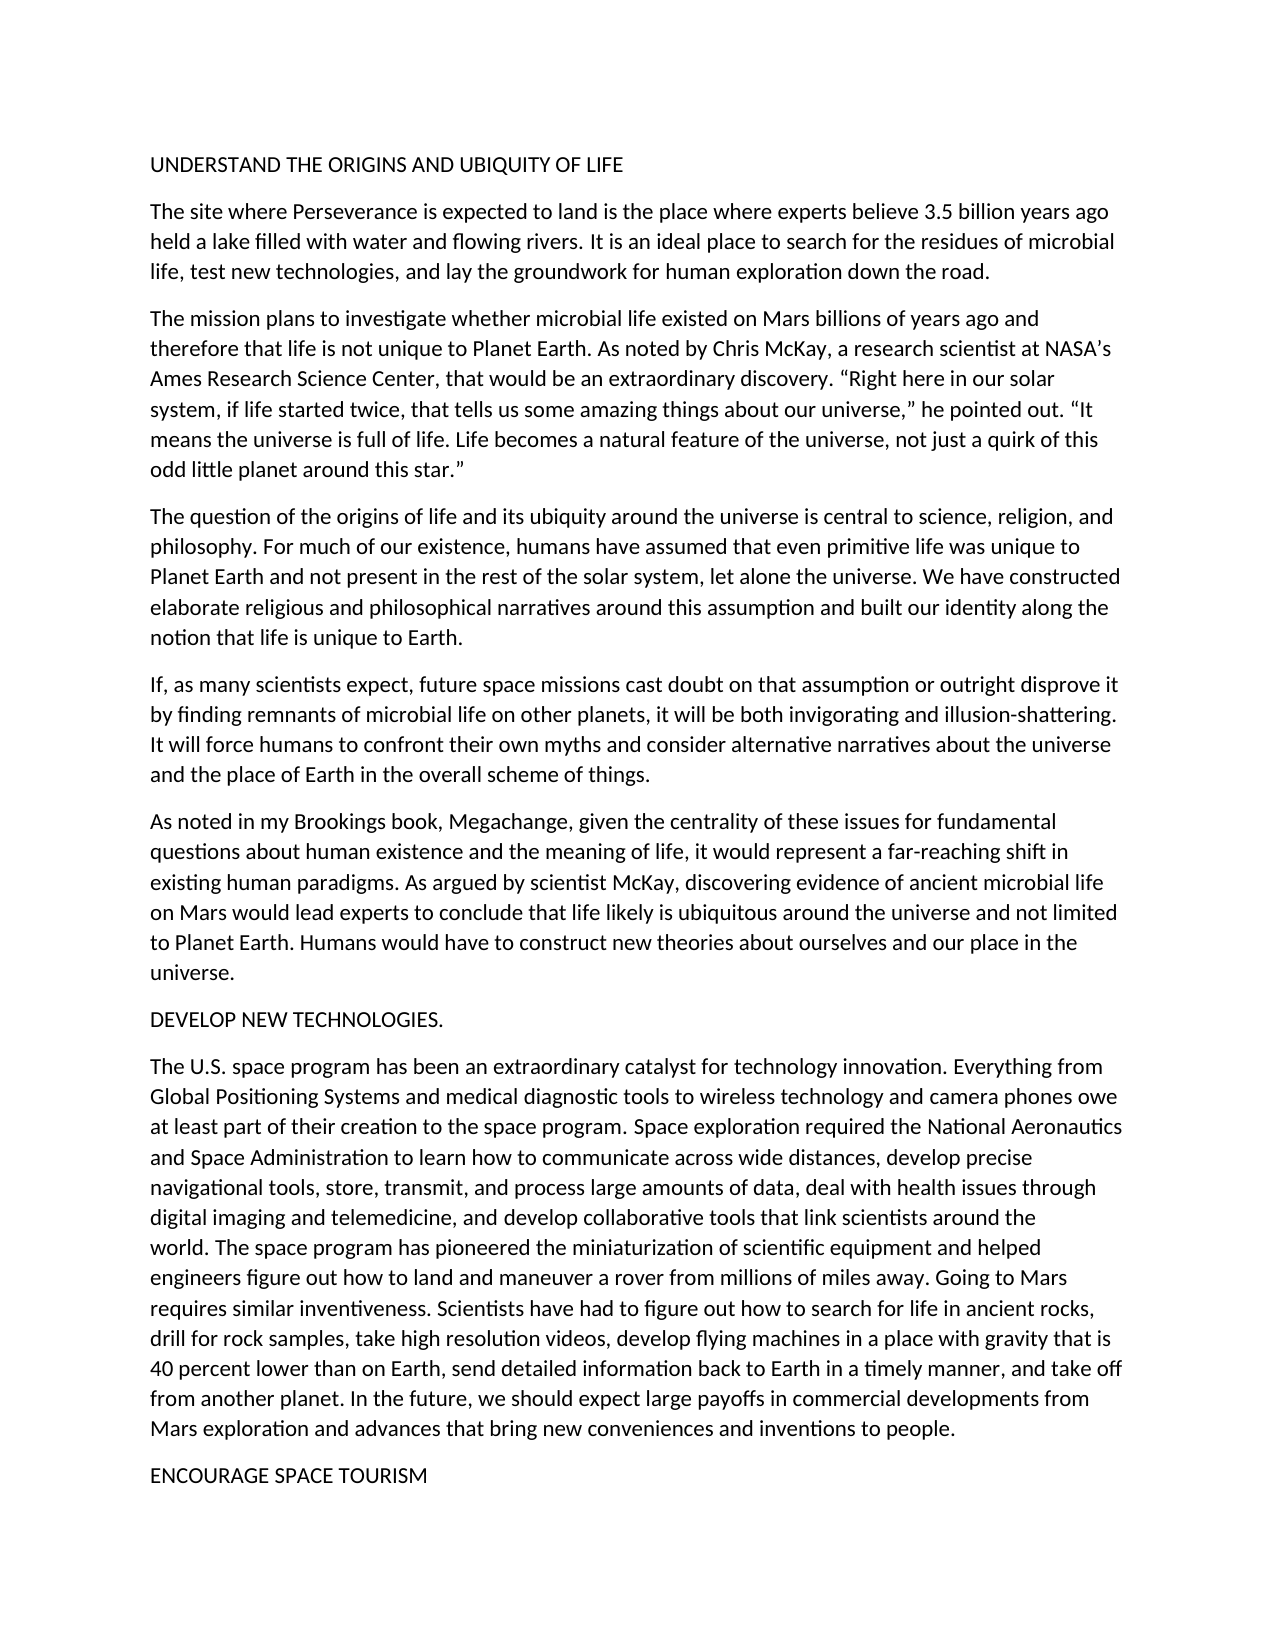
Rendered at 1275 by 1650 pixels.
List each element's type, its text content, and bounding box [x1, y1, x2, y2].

text ENCOURAGE SPACE TOURISM [150, 1461, 1125, 1489]
text The site where Perseverance is expected to land is the place where experts believe 3.5 billion years ago held a lake filled with water and flowing rivers. It is an ideal place to search for the residues of microbial life, test new technologies, and lay the groundwork for human exploration down the road. [150, 197, 1125, 285]
text The mission plans to investigate whether microbial life existed on Mars billions of years ago and therefore that life is not unique to Planet Earth. As noted by Chris McKay, a research scientist at NASA’s Ames Research Science Center, that would be an extraordinary discovery. “Right here in our solar system, if life started twice, that tells us some amazing things about our universe,” he pointed out. “It means the universe is full of life. Life becomes a natural feature of the universe, not just a quirk of this odd little planet around this star.” [150, 304, 1125, 483]
text As noted in my Brookings book, Megachange, given the centrality of these issues for fundamental questions about human existence and the meaning of life, it would represent a far-reaching shift in existing human paradigms. As argued by scientist McKay, discovering evidence of ancient microbial life on Mars would lead experts to conclude that life likely is ubiquitous around the universe and not limited to Planet Earth. Humans would have to construct new theories about ourselves and our place in the universe. [150, 807, 1125, 986]
text If, as many scientists expect, future space missions cast doubt on that assumption or outright disprove it by finding remnants of microbial life on other planets, it will be both invigorating and illusion-shattering. It will force humans to confront their own myths and consider alternative narratives about the universe and the place of Earth in the overall scheme of things. [150, 670, 1125, 788]
text DEVELOP NEW TECHNOLOGIES. [150, 1005, 1125, 1033]
text The question of the origins of life and its ubiquity around the universe is central to science, religion, and philosophy. For much of our existence, humans have assumed that even primitive life was unique to Planet Earth and not present in the rest of the solar system, let alone the universe. We have constructed elaborate religious and philosophical narratives around this assumption and built our identity along the notion that life is unique to Earth. [150, 502, 1125, 651]
text The U.S. space program has been an extraordinary catalyst for technology innovation. Everything from Global Positioning Systems and medical diagnostic tools to wireless technology and camera phones owe at least part of their creation to the space program. Space exploration required the National Aeronautics and Space Administration to learn how to communicate across wide distances, develop precise navigational tools, store, transmit, and process large amounts of data, deal with health issues through digital imaging and telemedicine, and develop collaborative tools that link scientists around the world. The space program has pioneered the miniaturization of scientific equipment and helped engineers figure out how to land and maneuver a rover from millions of miles away. Going to Mars requires similar inventiveness. Scientists have had to figure out how to search for life in ancient rocks, drill for rock samples, take high resolution videos, develop flying machines in a place with gravity that is 40 percent lower than on Earth, send detailed information back to Earth in a timely manner, and take off from another planet. In the future, we should expect large payoffs in commercial developments from Mars exploration and advances that bring new conveniences and inventions to people. [150, 1052, 1125, 1443]
text UNDERSTAND THE ORIGINS AND UBIQUITY OF LIFE [150, 150, 1125, 178]
